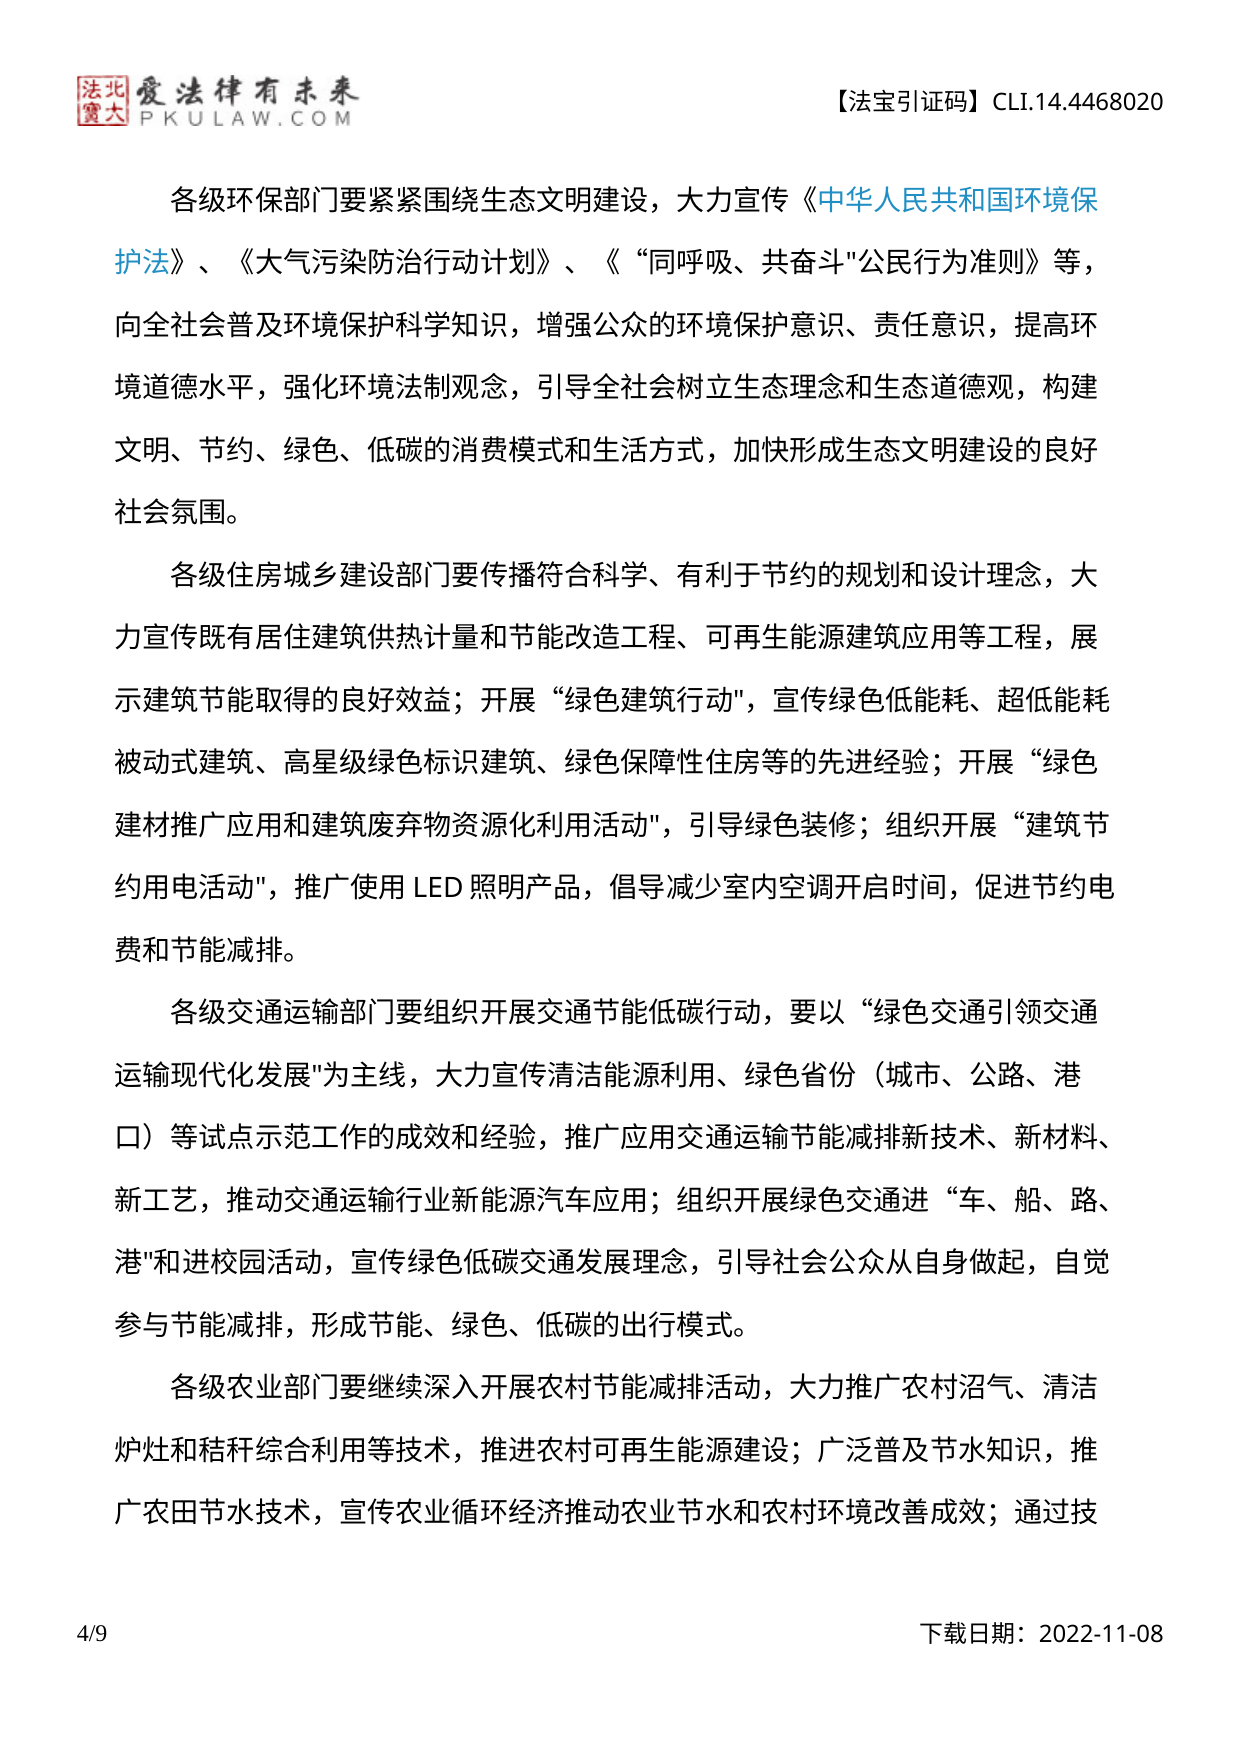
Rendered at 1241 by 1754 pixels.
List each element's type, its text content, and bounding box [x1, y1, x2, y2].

text 各级交通运输部门要组织开展交通节能低碳行动，要以“绿色交通引领交通运输现代化发展"为主线，大力宣传清洁能源利用、绿色省份（城市、公路、港口）等试点示范工作的成效和经验，推广应用交通运输节能减排新技术、新材料、新工艺，推动交通运输行业新能源汽车应用；组织开展绿色交通进“车、船、路、港"和进校园活动，宣传绿色低碳交通发展理念，引导社会公众从自身做起，自觉参与节能减排，形成节能、绿色、低碳的出行模式。 [114, 968, 1126, 1343]
text 各级环保部门要紧紧围绕生态文明建设，大力宣传《中华人民共和国环境保护法》、《大气污染防治行动计划》、《“同呼吸、共奋斗"公民行为准则》等，向全社会普及环境保护科学知识，增强公众的环境保护意识、责任意识，提高环境道德水平，强化环境法制观念，引导全社会树立生态理念和生态道德观，构建文明、节约、绿色、低碳的消费模式和生活方式，加快形成生态文明建设的良好社会氛围。 [114, 156, 1126, 531]
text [114, 1343, 1126, 1531]
picture [76, 75, 361, 126]
text 各级住房城乡建设部门要传播符合科学、有利于节约的规划和设计理念，大力宣传既有居住建筑供热计量和节能改造工程、可再生能源建筑应用等工程，展示建筑节能取得的良好效益；开展“绿色建筑行动"，宣传绿色低能耗、超低能耗被动式建筑、高星级绿色标识建筑、绿色保障性住房等的先进经验；开展“绿色建材推广应用和建筑废弃物资源化利用活动"，引导绿色装修；组织开展“建筑节约用电活动"，推广使用LED照明产品，倡导减少室内空调开启时间，促进节约电费和节能减排。 [114, 531, 1126, 968]
